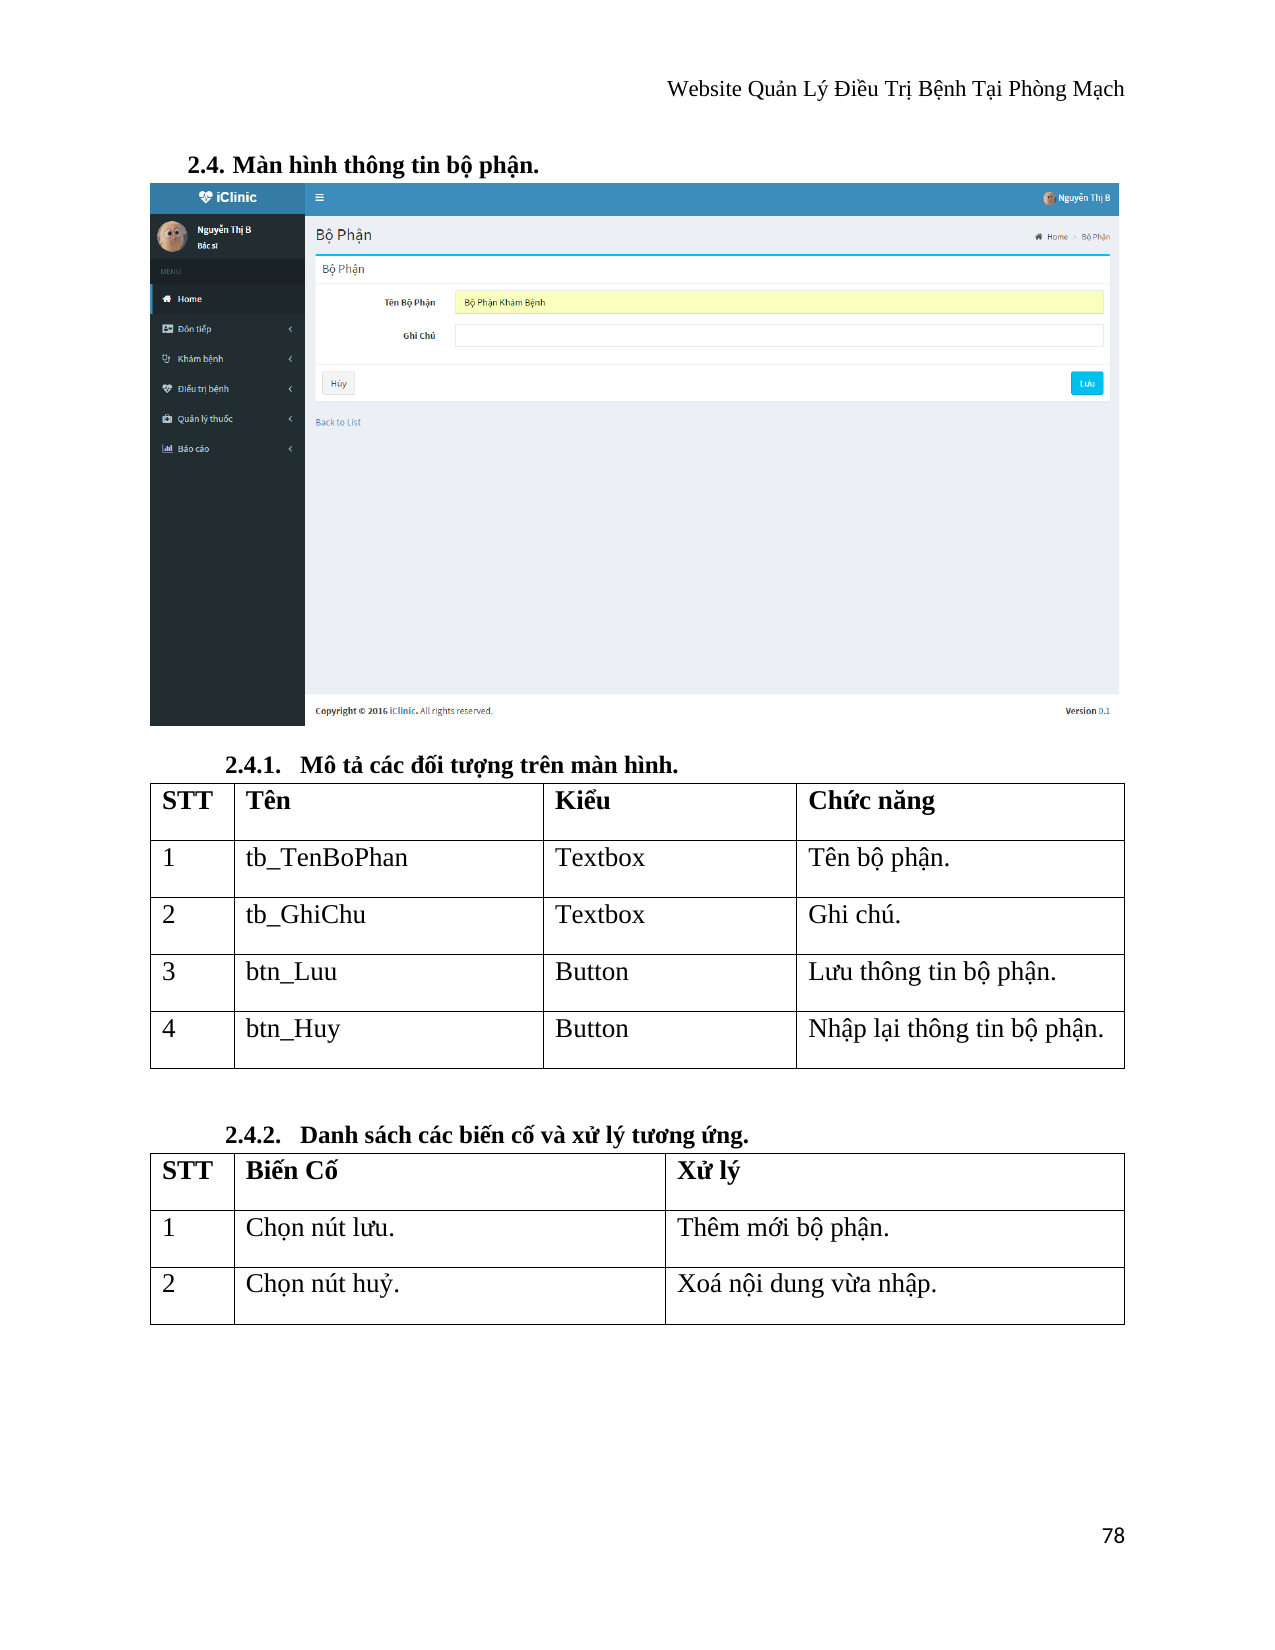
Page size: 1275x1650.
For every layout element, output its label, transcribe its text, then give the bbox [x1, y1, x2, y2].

subtitle Danh sách các biến cố và xử lý tương ứng. [225, 1120, 1125, 1148]
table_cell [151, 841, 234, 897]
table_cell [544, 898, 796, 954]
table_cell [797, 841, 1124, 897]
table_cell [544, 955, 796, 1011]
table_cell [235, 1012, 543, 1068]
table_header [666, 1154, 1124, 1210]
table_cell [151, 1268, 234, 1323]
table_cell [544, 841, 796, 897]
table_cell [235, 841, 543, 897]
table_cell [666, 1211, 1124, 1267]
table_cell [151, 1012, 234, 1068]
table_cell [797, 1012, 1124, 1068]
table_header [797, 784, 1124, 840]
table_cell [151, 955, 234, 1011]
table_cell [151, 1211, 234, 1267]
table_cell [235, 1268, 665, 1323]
subtitle Mô tả các đối tượng trên màn hình. [225, 750, 1125, 779]
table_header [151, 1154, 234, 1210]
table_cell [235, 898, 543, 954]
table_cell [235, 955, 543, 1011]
picture [150, 183, 1120, 726]
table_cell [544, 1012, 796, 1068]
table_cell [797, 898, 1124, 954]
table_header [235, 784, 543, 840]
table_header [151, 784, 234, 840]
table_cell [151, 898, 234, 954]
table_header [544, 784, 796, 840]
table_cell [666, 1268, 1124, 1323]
subtitle Màn hình thông tin bộ phận. [187, 150, 1125, 179]
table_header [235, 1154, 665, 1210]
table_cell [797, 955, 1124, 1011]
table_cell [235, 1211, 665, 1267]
